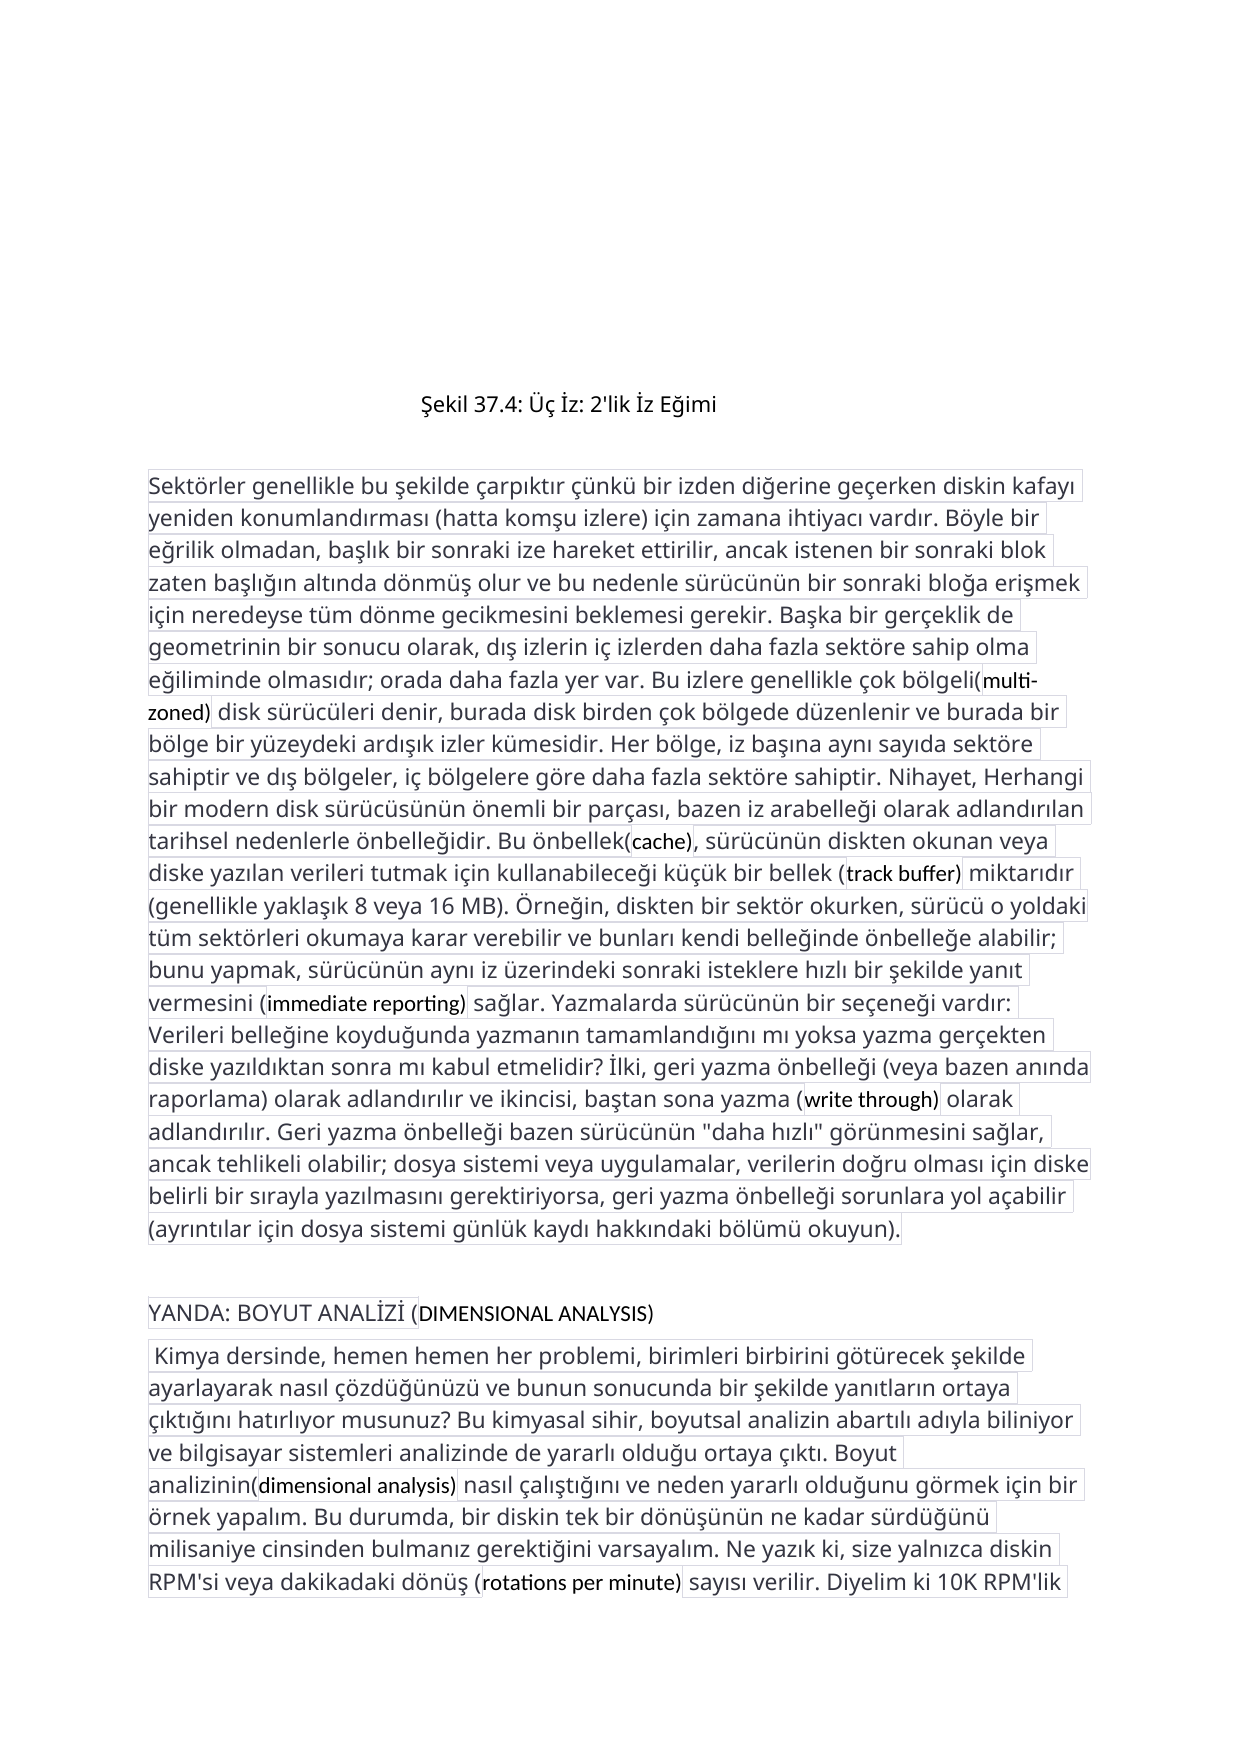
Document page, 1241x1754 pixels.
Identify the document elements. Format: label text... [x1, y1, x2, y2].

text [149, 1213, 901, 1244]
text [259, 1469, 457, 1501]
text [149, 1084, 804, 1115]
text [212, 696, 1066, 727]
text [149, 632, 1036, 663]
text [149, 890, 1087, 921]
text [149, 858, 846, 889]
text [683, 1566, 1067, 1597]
text YANDA: BOYUT ANALİZİ (DIMENSIONAL ANALYSIS) [149, 1298, 418, 1328]
text YANDA: BOYUT ANALİZİ (DIMENSIONAL ANALYSIS) [419, 1296, 1093, 1329]
text Şekil 37.4: Üç İz: 2'lik İz Eğimi [148, 389, 1093, 419]
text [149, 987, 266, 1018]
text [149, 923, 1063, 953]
text Sektörler genellikle bu şekilde çarpıktır çünkü bir izden diğerine geçerken diskin kafayı yeniden konumlandırması (hatta komşu izlere) için zamana ihtiyacı vardır. Böyle bir eğrilik olmadan, başlık bir sonraki ize hareket ettirilir, ancak istenen bir sonraki blok zaten başlığın altında dönmüş olur ve bu nedenle sürücünün bir sonraki bloğa erişmek için neredeyse tüm dönme gecikmesini beklemesi gerekir. Başka bir gerçeklik de geometrinin bir sonucu olarak, dış izlerin iç izlerden daha fazla sektöre sahip olma eğiliminde olmasıdır; orada daha fazla yer var. Bu izlere genellikle çok bölgeli(multi-zoned) disk sürücüleri denir, burada disk birden çok bölgede düzenlenir ve burada bir bölge bir yüzeydeki ardışık izler kümesidir. Her bölge, iz başına aynı sayıda sektöre sahiptir ve dış bölgeler, iç bölgelere göre daha fazla sektöre sahiptir. Nihayet, Herhangi bir modern disk sürücüsünün önemli bir parçası, bazen iz arabelleği olarak adlandırılan tarihsel nedenlerle önbelleğidir. Bu önbellek(cache), sürücünün diskten okunan veya diske yazılan verileri tutmak için kullanabileceği küçük bir bellek (track buffer) miktarıdır (genellikle yaklaşık 8 veya 16 MB). Örneğin, diskten bir sektör okurken, sürücü o yoldaki tüm sektörleri okumaya karar verebilir ve bunları kendi belleğinde önbelleğe alabilir; bunu yapmak, sürücünün aynı iz üzerindeki sonraki isteklere hızlı bir şekilde yanıt vermesini (immediate reporting) sağlar. Yazmalarda sürücünün bir seçeneği vardır: Verileri belleğine koyduğunda yazmanın tamamlandığını mı yoksa yazma gerçekten diske yazıldıktan sonra mı kabul etmelidir? İlki, geri yazma önbelleği (veya bazen anında raporlama) olarak adlandırılır ve ikincisi, baştan sona yazma (write through) olarak adlandırılır. Geri yazma önbelleği bazen sürücünün "daha hızlı" görünmesini sağlar, ancak tehlikeli olabilir; dosya sistemi veya uygulamalar, verilerin doğru olması için diske belirli bir sırayla yazılmasını gerektiriyorsa, geri yazma önbelleği sorunlara yol açabilir (ayrıntılar için dosya sistemi günlük kaydı hakkındaki bölümü okuyun). [902, 469, 1093, 1244]
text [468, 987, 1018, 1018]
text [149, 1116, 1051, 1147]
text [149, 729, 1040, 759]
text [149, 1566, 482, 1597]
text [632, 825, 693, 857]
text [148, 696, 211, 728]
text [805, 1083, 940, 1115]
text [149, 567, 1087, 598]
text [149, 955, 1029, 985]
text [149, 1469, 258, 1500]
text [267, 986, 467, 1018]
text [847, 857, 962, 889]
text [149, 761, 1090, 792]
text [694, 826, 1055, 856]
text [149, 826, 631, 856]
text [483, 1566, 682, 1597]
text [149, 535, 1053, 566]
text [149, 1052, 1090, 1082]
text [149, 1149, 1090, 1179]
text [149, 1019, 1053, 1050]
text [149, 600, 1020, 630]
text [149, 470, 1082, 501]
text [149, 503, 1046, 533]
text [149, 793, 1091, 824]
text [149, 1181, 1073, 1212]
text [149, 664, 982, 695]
